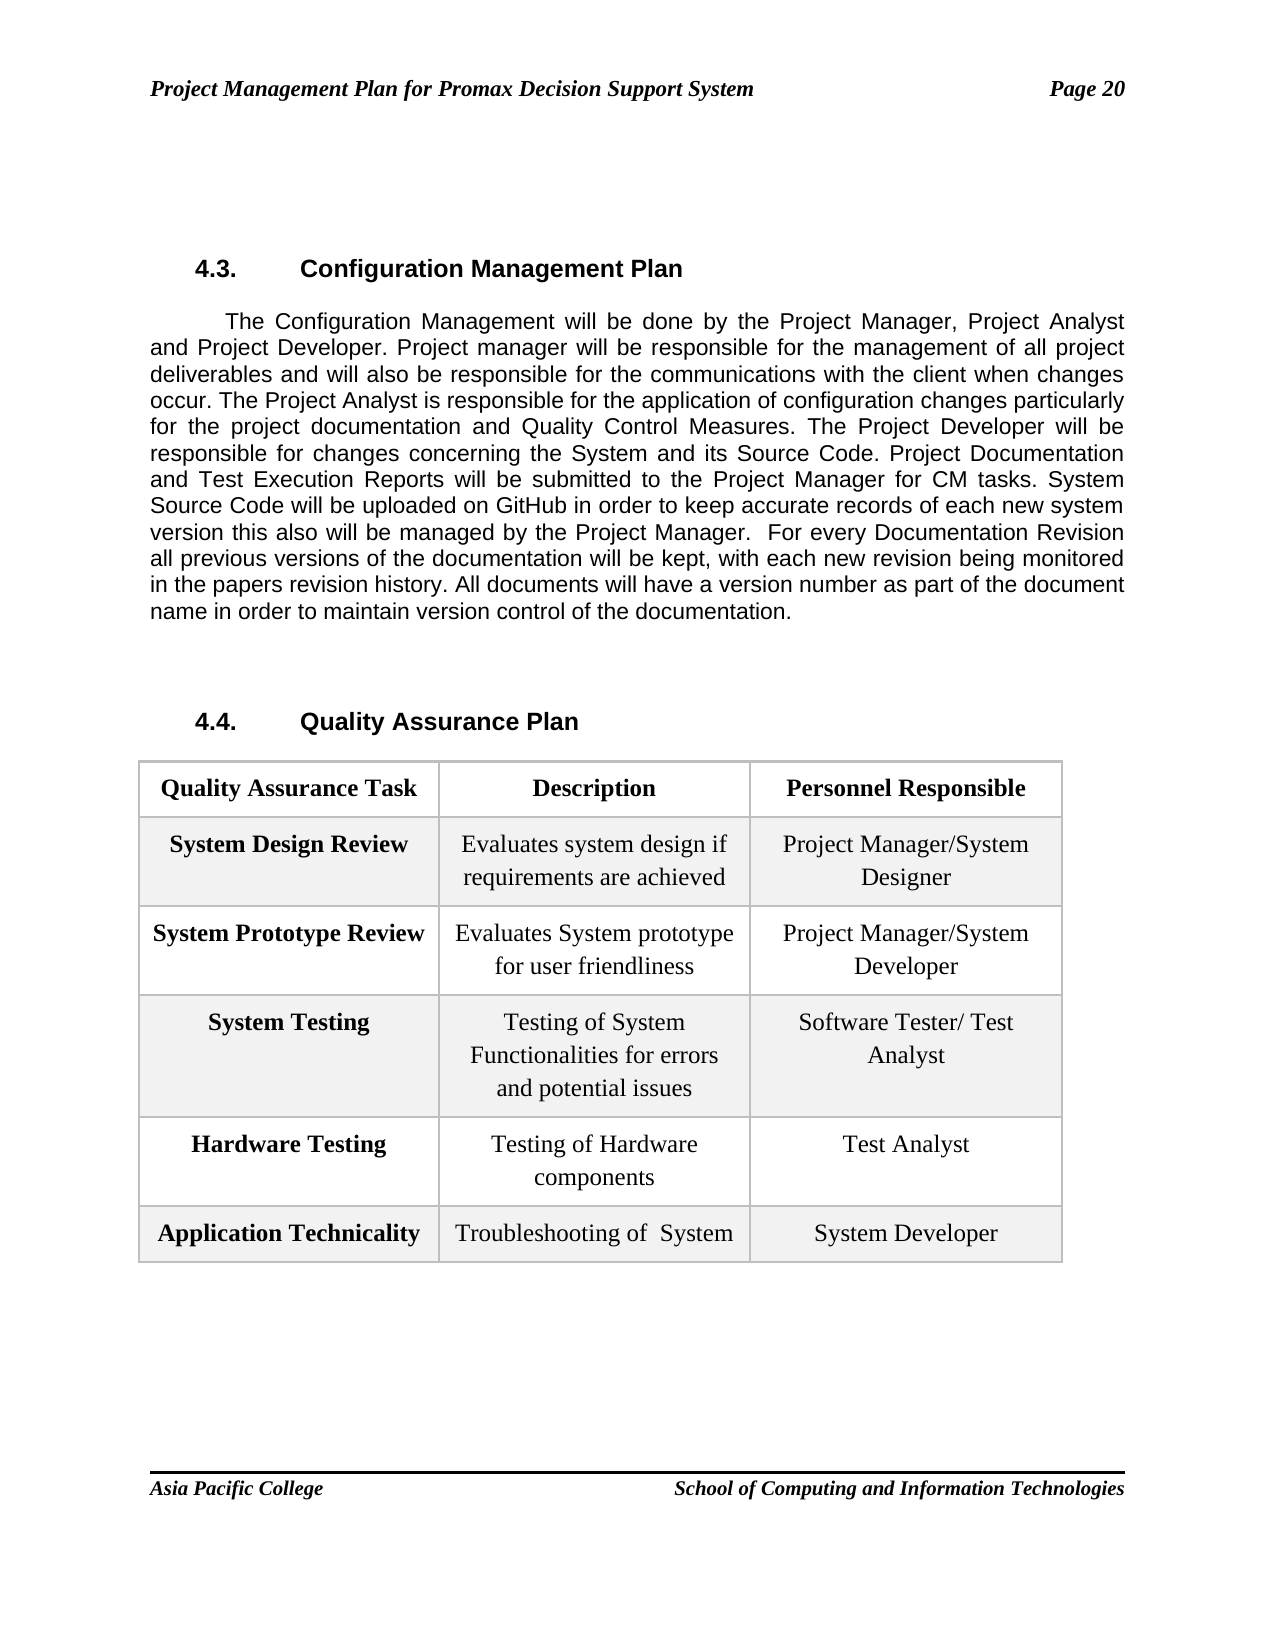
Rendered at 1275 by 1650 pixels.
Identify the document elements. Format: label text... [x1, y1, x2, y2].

table_header Quality Assurance Task [140, 763, 438, 816]
table_cell Software Tester/ Test Analyst [751, 996, 1061, 1116]
table_cell Evaluates System prototype for user friendliness [440, 907, 749, 994]
table_cell Test Analyst [751, 1118, 1061, 1205]
table_header Description [440, 763, 749, 816]
table_cell System Developer [751, 1207, 1061, 1261]
text The Configuration Management will be done by the Project Manager, Project Analyst and Project Developer. Project manager will be responsible for the management of all project deliverables and will also be responsible for the communications with the client when changes occur. The Project Analyst is responsible for the application of configuration changes particularly for the project documentation and Quality Control Measures. The Project Developer will be responsible for changes concerning the System and its Source Code. Project Documentation and Test Execution Reports will be submitted to the Project Manager for CM tasks. System Source Code will be uploaded on GitHub in order to keep accurate records of each new system version this also will be managed by the Project Manager. For every Documentation Revision all previous versions of the documentation will be kept, with each new revision being monitored in the papers revision history. All documents will have a version number as part of the document name in order to maintain version control of the documentation. [150, 308, 1125, 624]
table_cell Project Manager/System Designer [751, 818, 1061, 905]
table_header Personnel Responsible [751, 763, 1061, 816]
subtitle Quality Assurance Plan [195, 707, 1125, 735]
table_cell Testing of Hardware components [440, 1118, 749, 1205]
table_cell Troubleshooting of System [440, 1207, 749, 1261]
subtitle Configuration Management Plan [195, 254, 1125, 283]
table_cell System Prototype Review [140, 907, 438, 994]
table_cell Evaluates system design if requirements are achieved [440, 818, 749, 905]
table_cell System Testing [140, 996, 438, 1116]
table_cell Application Technicality [140, 1207, 438, 1261]
table_cell Testing of System Functionalities for errors and potential issues [440, 996, 749, 1116]
table_cell System Design Review [140, 818, 438, 905]
table_cell Hardware Testing [140, 1118, 438, 1205]
table_cell Project Manager/System Developer [751, 907, 1061, 994]
